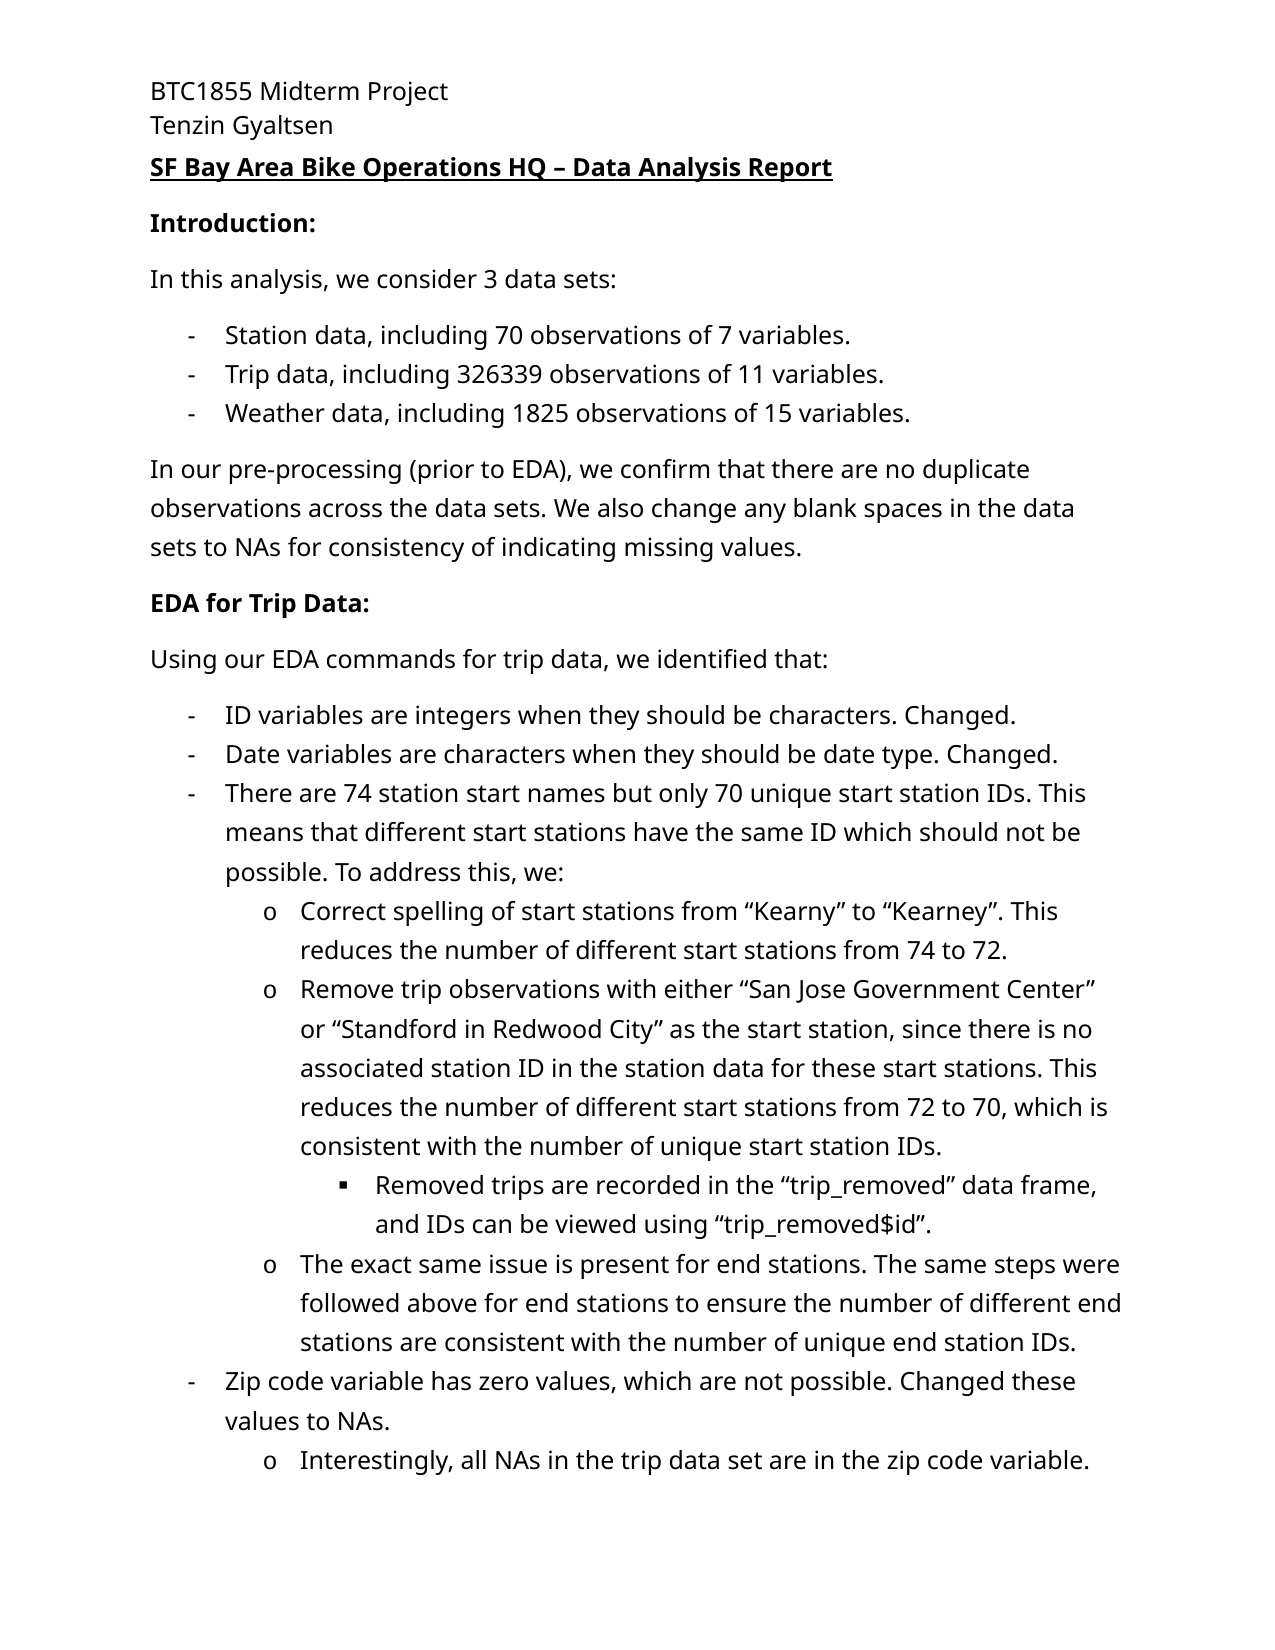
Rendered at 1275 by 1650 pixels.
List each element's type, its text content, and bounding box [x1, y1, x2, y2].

list Trip data, including 326339 observations of 11 variables. [187, 357, 1125, 391]
list The exact same issue is present for end stations. The same steps were followed above for end stations to ensure the number of different end stations are consistent with the number of unique end station IDs. [262, 1246, 1125, 1359]
list Correct spelling of start stations from “Kearny” to “Kearney”. This reduces the number of different start stations from 74 to 72. [262, 893, 1125, 967]
list ID variables are integers when they should be characters. Changed. [187, 697, 1125, 732]
text EDA for Trip Data: [150, 586, 1125, 620]
text Introduction: [150, 206, 1125, 240]
list Zip code variable has zero values, which are not possible. Changed these values to NAs. [187, 1364, 1125, 1437]
list Removed trips are recorded in the “trip_removed” data frame, and IDs can be viewed using “trip_removed$id”. [337, 1168, 1125, 1241]
list Weather data, including 1825 observations of 15 variables. [187, 396, 1125, 430]
text Using our EDA commands for trip data, we identified that: [150, 642, 1125, 676]
text In this analysis, we consider 3 data sets: [150, 262, 1125, 296]
list Date variables are characters when they should be date type. Changed. [187, 737, 1125, 771]
list Interestingly, all NAs in the trip data set are in the zip code variable. [262, 1442, 1125, 1477]
text SF Bay Area Bike Operations HQ – Data Analysis Report [150, 150, 1125, 184]
text In our pre-processing (prior to EDA), we confirm that there are no duplicate observations across the data sets. We also change any blank spaces in the data sets to NAs for consistency of indicating missing values. [150, 452, 1125, 564]
list Station data, including 70 observations of 7 variables. [187, 317, 1125, 352]
list Remove trip observations with either “San Jose Government Center” or “Standford in Redwood City” as the start station, since there is no associated station ID in the station data for these start stations. This reduces the number of different start stations from 72 to 70, which is consistent with the number of unique start station IDs. [262, 972, 1125, 1163]
list There are 74 station start names but only 70 unique start station IDs. This means that different start stations have the same ID which should not be possible. To address this, we: [187, 776, 1125, 888]
